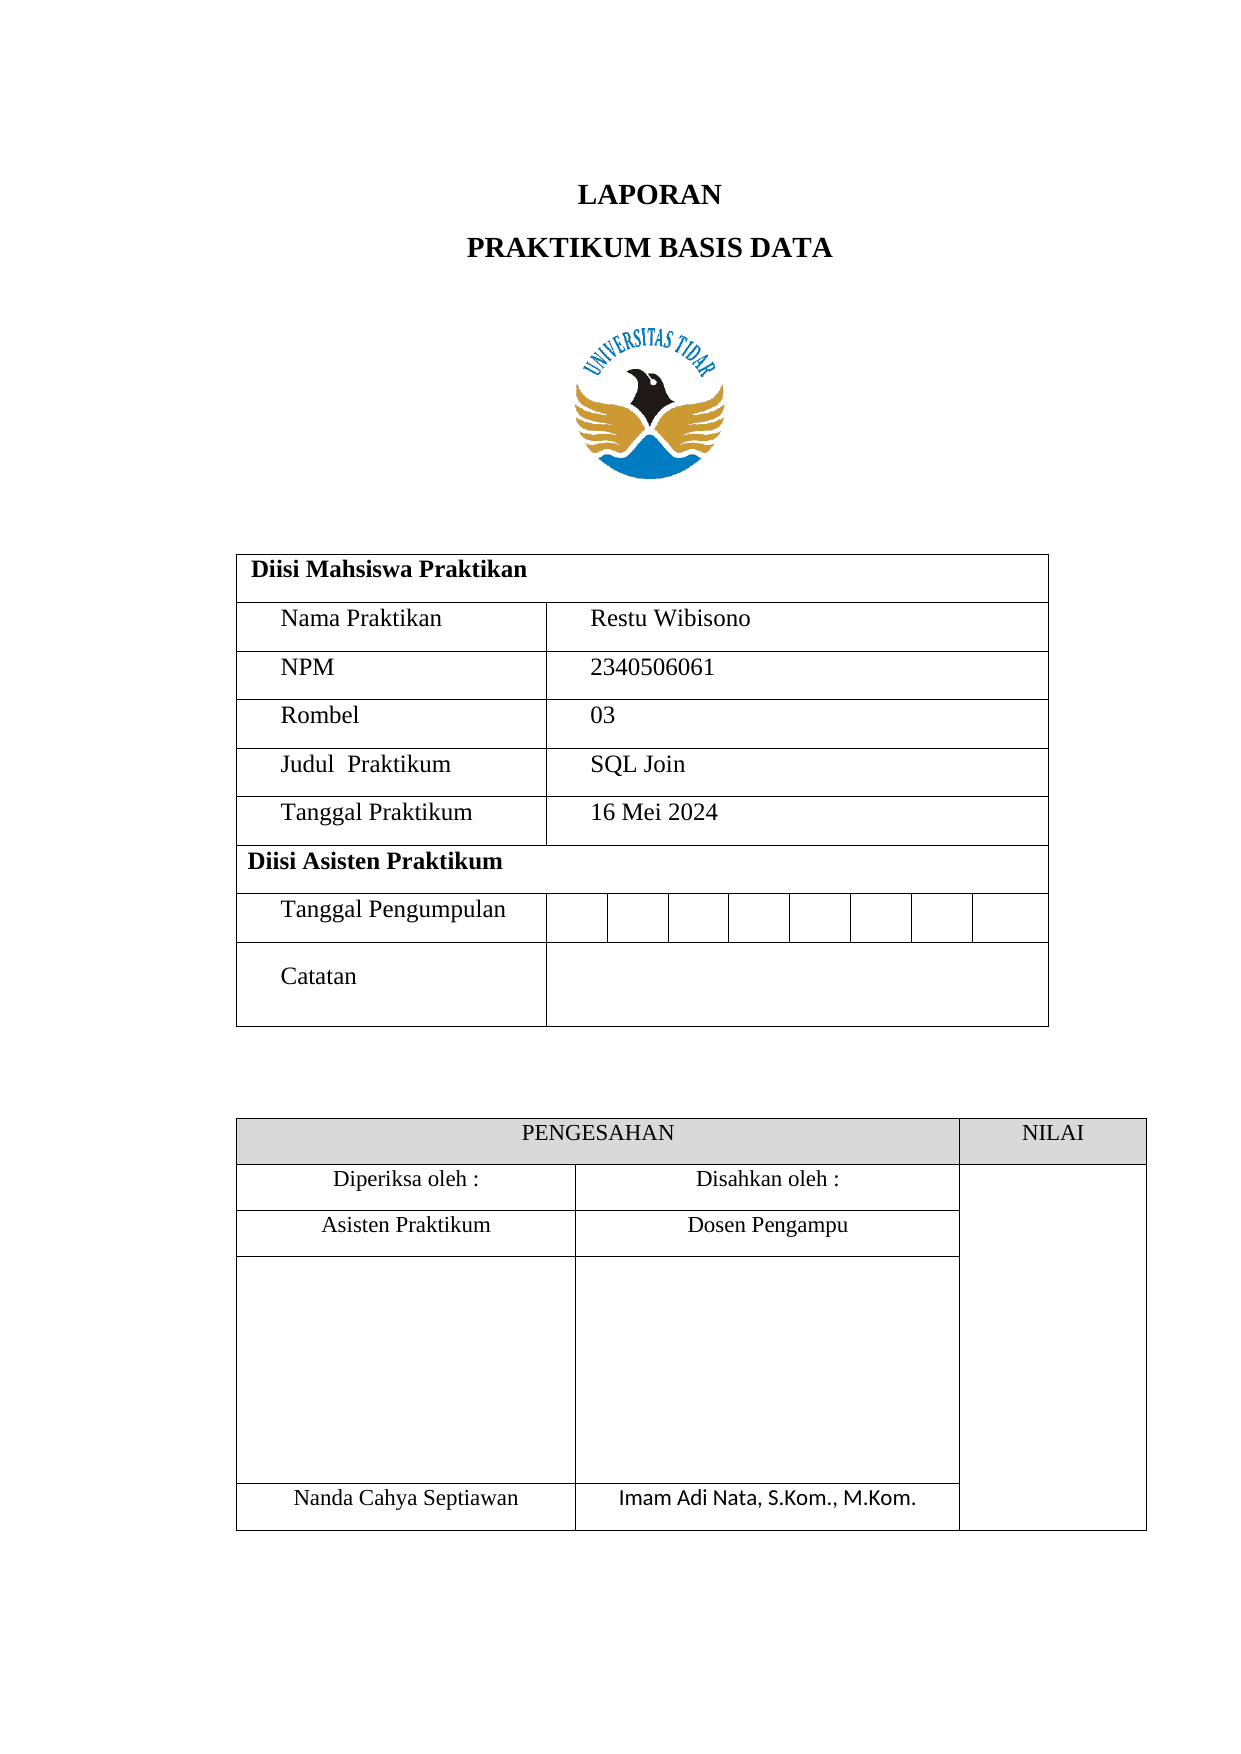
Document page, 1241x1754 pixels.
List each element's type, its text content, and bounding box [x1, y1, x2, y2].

table_cell Dosen Pengampu [576, 1211, 959, 1256]
table_cell [912, 894, 972, 942]
table_cell Disahkan oleh : [576, 1165, 959, 1210]
table_cell SQL Join [547, 749, 1048, 796]
table_cell 2340506061 [547, 652, 1048, 699]
table_cell Nanda Cahya Septiawan [237, 1484, 575, 1530]
table_cell [669, 894, 728, 942]
table_cell Tanggal Pengumpulan [237, 894, 546, 942]
table_cell 16 Mei 2024 [547, 797, 1048, 845]
table_cell Diisi Asisten Praktikum [237, 846, 1048, 893]
table_cell Catatan [237, 943, 546, 1026]
table_cell [547, 894, 607, 942]
table_cell [790, 894, 850, 942]
table_cell [576, 1257, 959, 1482]
table_cell 03 [547, 700, 1048, 748]
table_cell Diperiksa oleh : [237, 1165, 575, 1210]
table_cell [960, 1165, 1146, 1530]
picture [574, 328, 725, 479]
text LAPORAN [236, 177, 1063, 211]
table_cell Tanggal Praktikum [237, 797, 546, 845]
table_cell Nama Praktikan [237, 603, 546, 651]
table_cell Asisten Praktikum [237, 1211, 575, 1256]
table_header NILAI [960, 1119, 1146, 1164]
table_cell [851, 894, 911, 942]
table_cell [973, 894, 1048, 942]
table_cell NPM [237, 652, 546, 699]
table_cell Restu Wibisono [547, 603, 1048, 651]
table_cell [729, 894, 789, 942]
text PRAKTIKUM BASIS DATA [236, 230, 1063, 263]
table_cell [547, 943, 1048, 1026]
table_cell Judul Praktikum [237, 749, 546, 796]
table_cell [237, 1257, 575, 1482]
table_cell [608, 894, 668, 942]
table_header PENGESAHAN [237, 1119, 959, 1164]
table_header Diisi Mahsiswa Praktikan [237, 555, 1048, 602]
table_cell Imam Adi Nata, S.Kom., M.Kom. [576, 1484, 959, 1530]
table_cell Rombel [237, 700, 546, 748]
